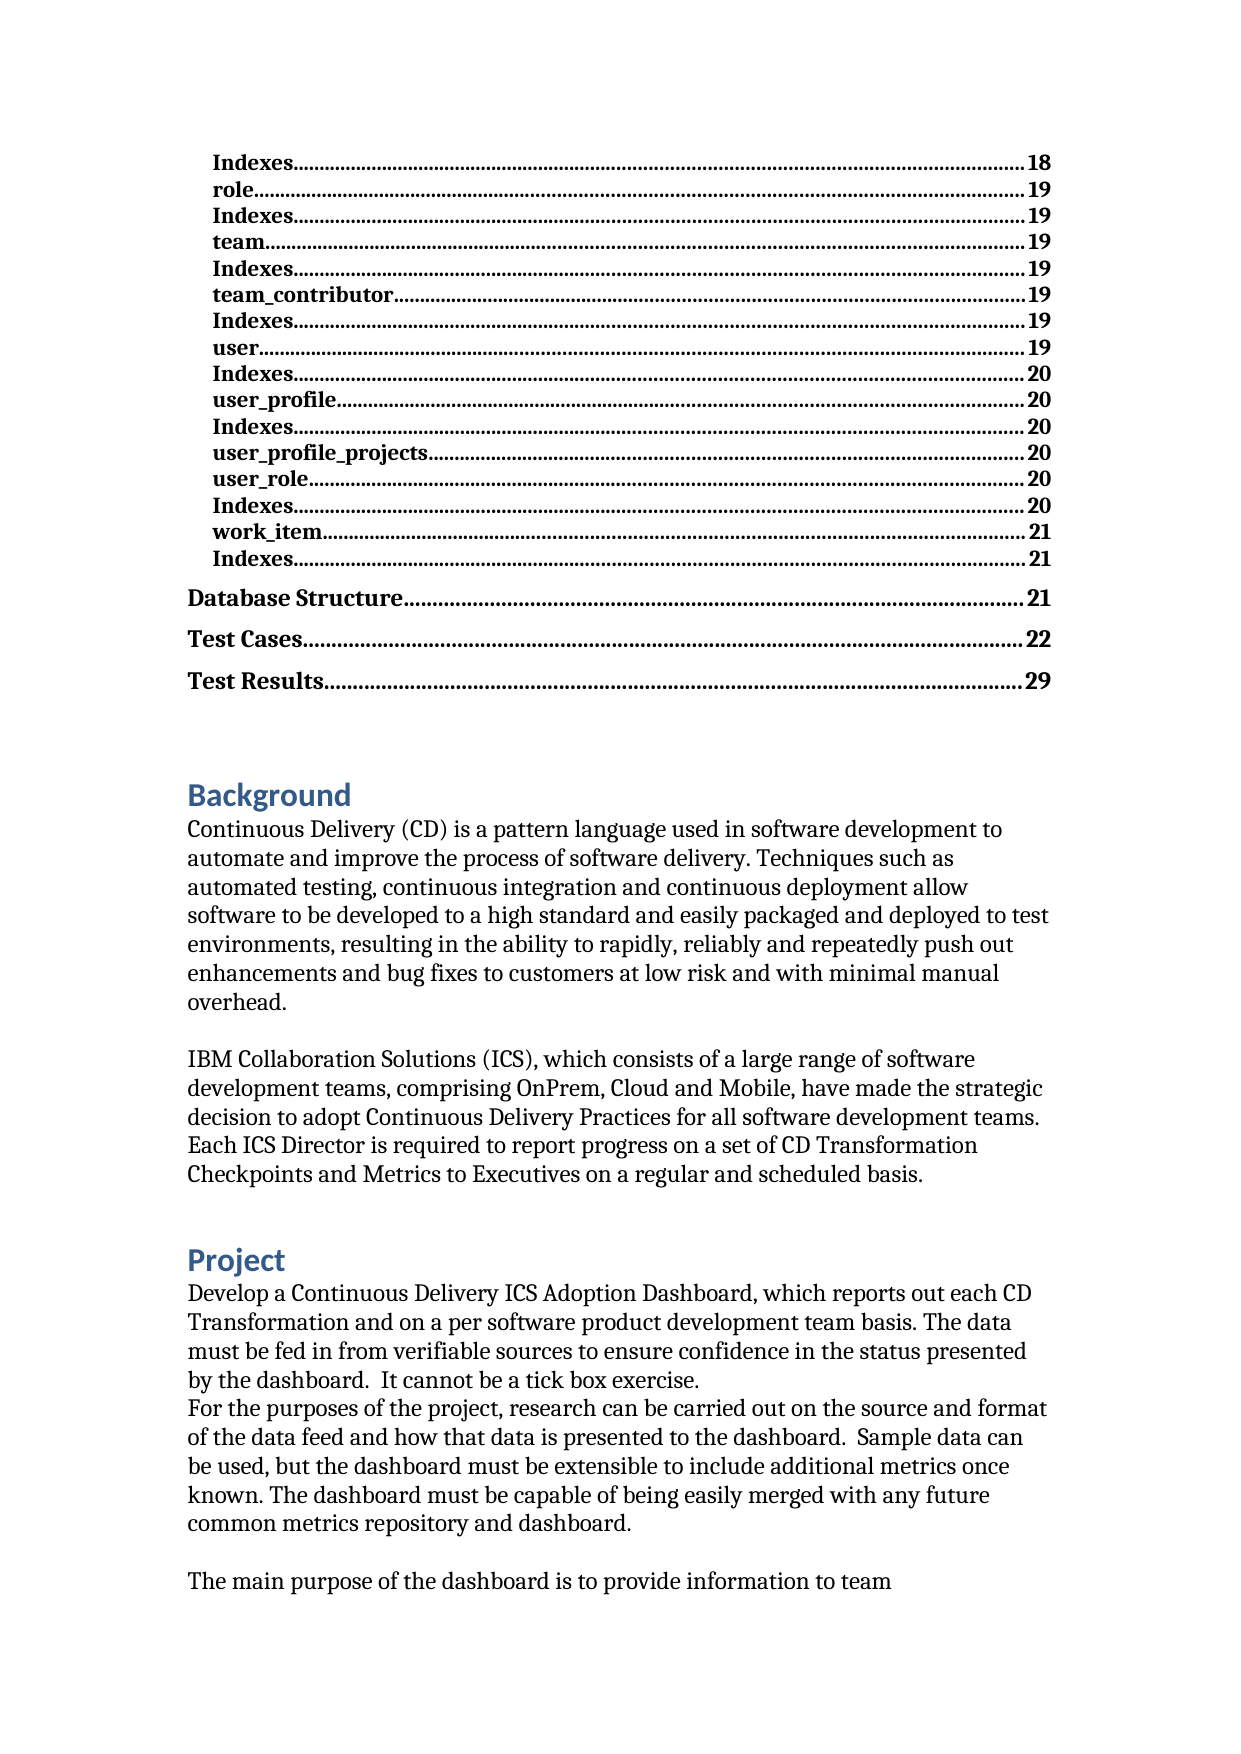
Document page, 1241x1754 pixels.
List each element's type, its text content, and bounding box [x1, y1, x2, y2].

subtitle Project [187, 1239, 1053, 1279]
subtitle Background [187, 774, 1053, 815]
text Continuous Delivery (CD) is a pattern language used in software development to automate and improve the process of software delivery. Techniques such as automated testing, continuous integration and continuous deployment allow software to be developed to a high standard and easily packaged and deployed to test environments, resulting in the ability to rapidly, reliably and repeatedly push out enhancements and bug fixes to customers at low risk and with minimal manual overhead. [187, 815, 1053, 1016]
text The main purpose of the dashboard is to provide information to team [187, 1567, 1053, 1596]
text For the purposes of the project, research can be carried out on the source and format of the data feed and how that data is presented to the dashboard. Sample data can be used, but the dashboard must be extensible to include additional metrics once known. The dashboard must be capable of being easily merged with any future common metrics repository and dashboard. [187, 1394, 1053, 1538]
text IBM Collaboration Solutions (ICS), which consists of a large range of software development teams, comprising OnPrem, Cloud and Mobile, have made the strategic decision to adopt Continuous Delivery Practices for all software development teams. Each ICS Director is required to report progress on a set of CD Transformation Checkpoints and Metrics to Executives on a regular and scheduled basis. [187, 1045, 1053, 1189]
text Develop a Continuous Delivery ICS Adoption Dashboard, which reports out each CD Transformation and on a per software product development team basis. The data must be fed in from verifiable sources to ensure confidence in the status presented by the dashboard. It cannot be a tick box exercise. [187, 1279, 1053, 1394]
